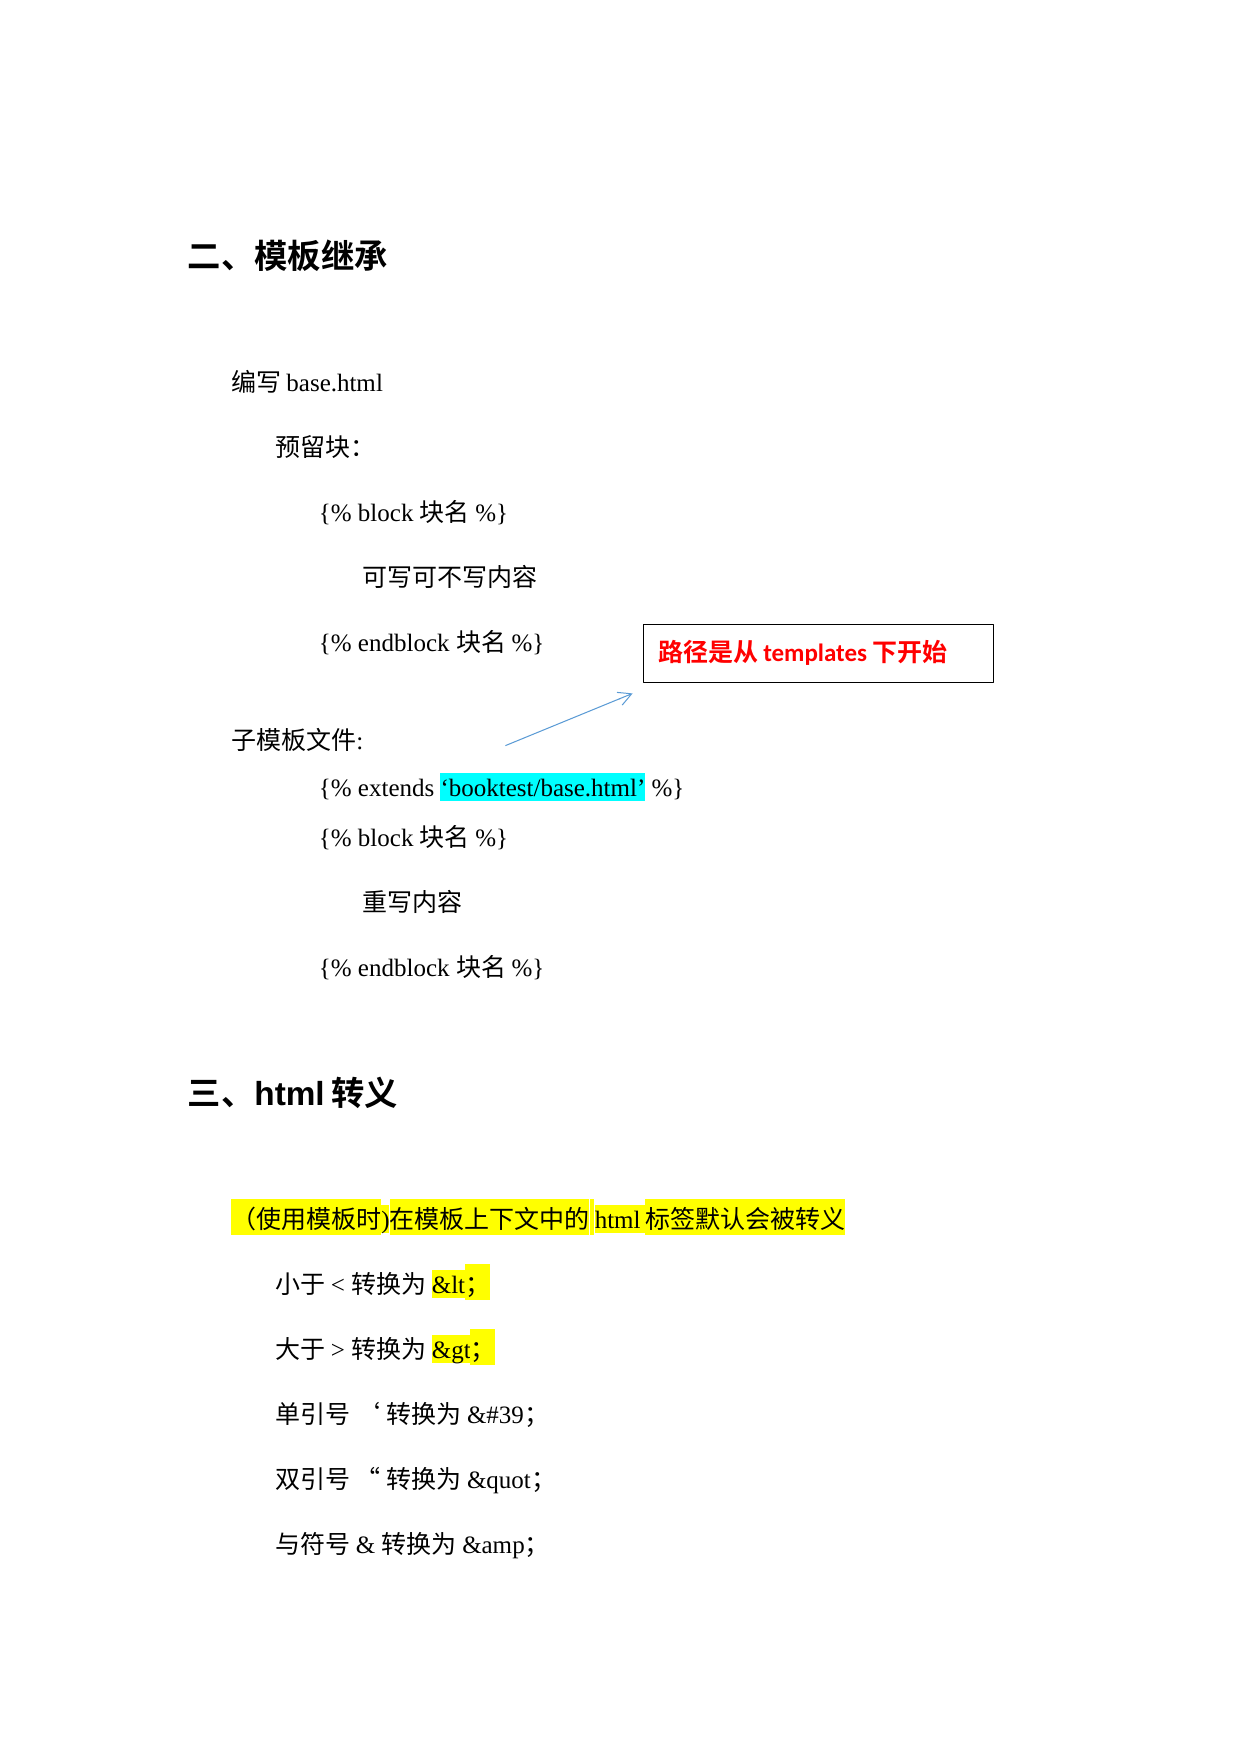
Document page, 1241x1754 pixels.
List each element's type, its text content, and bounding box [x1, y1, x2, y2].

list 重写内容 [319, 868, 1053, 933]
list 与符号 & 转换为 &amp； [231, 1510, 1053, 1575]
list 编写base.html [187, 348, 1053, 413]
list 可写可不写内容 [319, 543, 1053, 608]
subtitle html转义 [187, 1058, 1053, 1123]
subtitle 模板继承 [187, 222, 1053, 287]
list 预留块： [231, 413, 1053, 478]
list {% extends ‘booktest/base.html’ %} [275, 771, 1053, 803]
list （使用模板时)在模板上下文中的html标签默认会被转义 [187, 1185, 1053, 1250]
list 子模板文件: [187, 706, 1053, 771]
list {% block 块名 %} [275, 803, 1053, 868]
list {% endblock 块名 %} [275, 933, 1053, 998]
list {% endblock 块名 %} [275, 608, 1053, 673]
list 双引号 “ 转换为 &quot； [231, 1445, 1053, 1510]
list 小于 < 转换为 &lt； [231, 1250, 1053, 1315]
list {% block 块名 %} [275, 478, 1053, 543]
list 大于 > 转换为 &gt； [231, 1315, 1053, 1380]
list 单引号 ‘ 转换为 &#39； [231, 1380, 1053, 1445]
